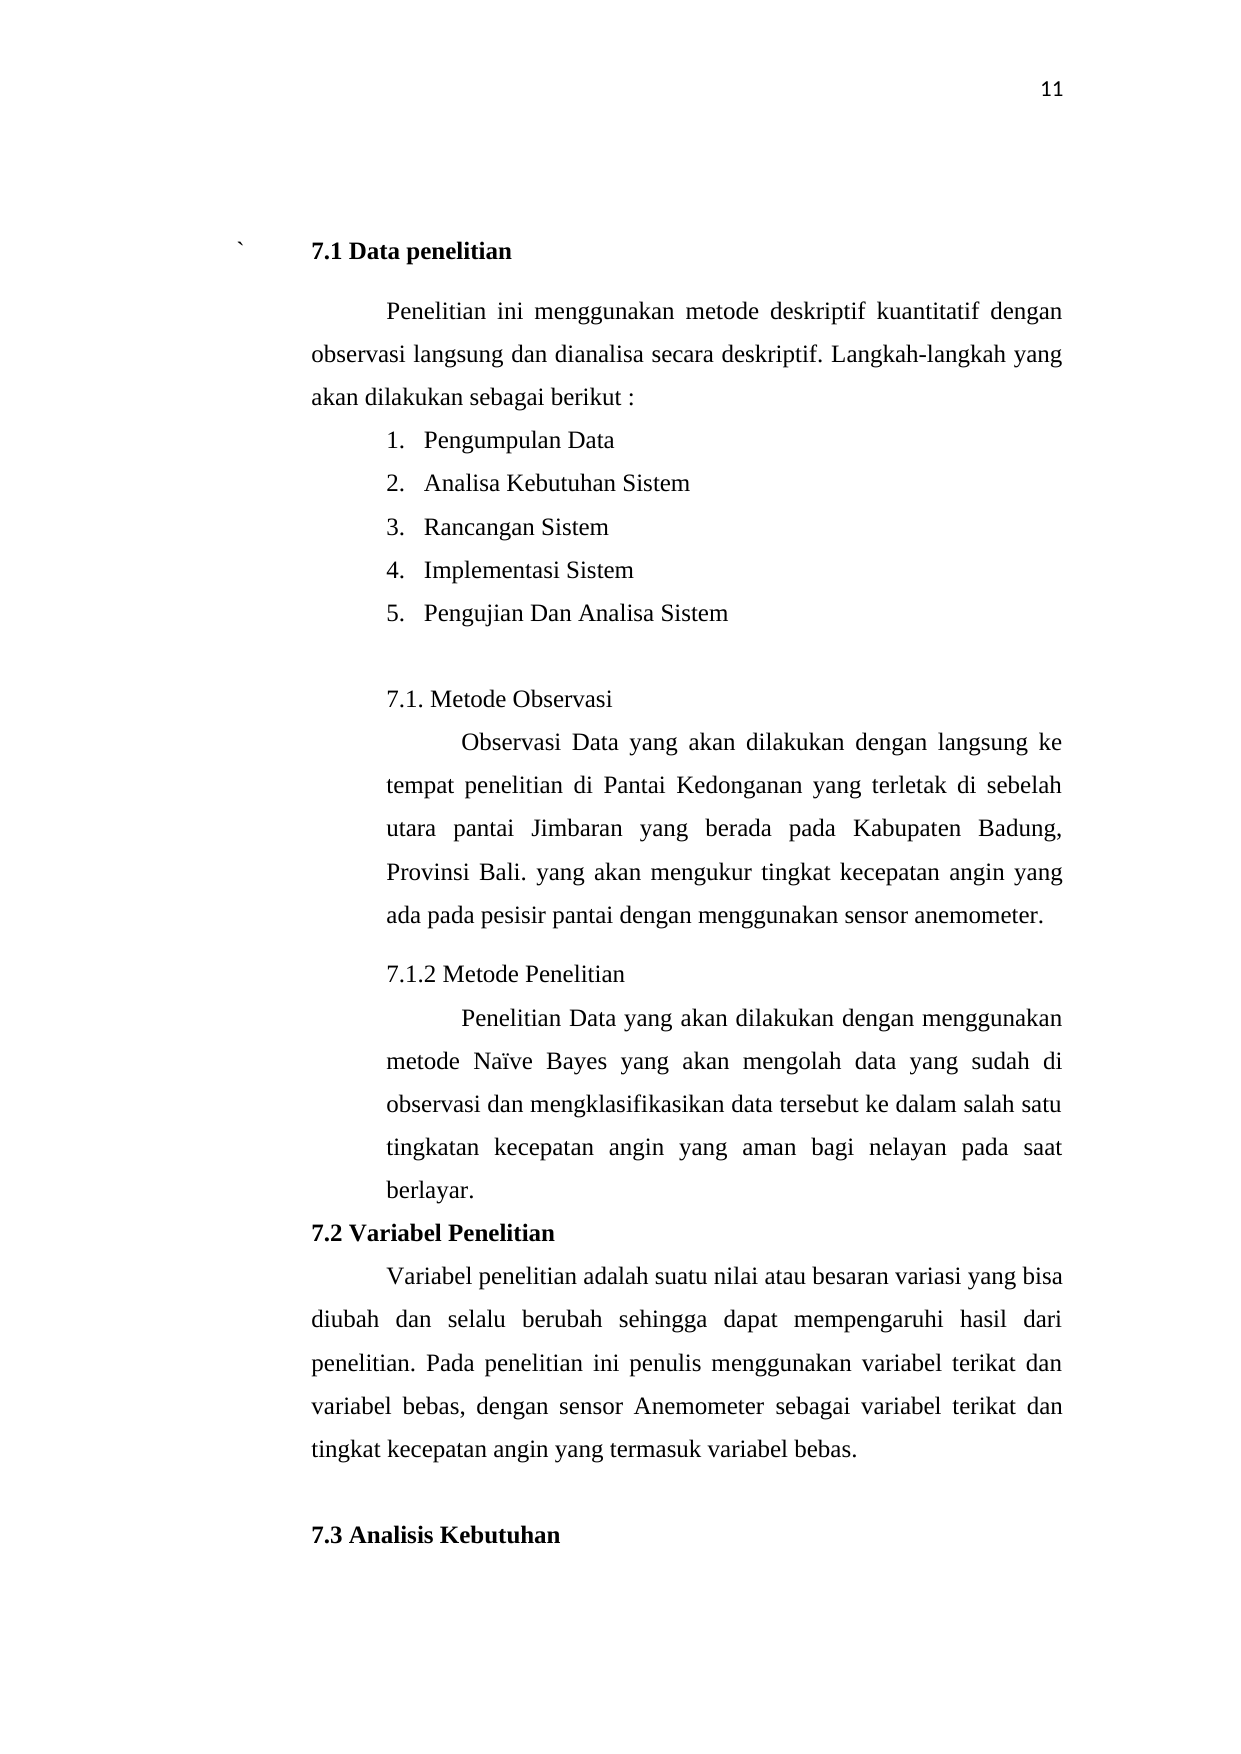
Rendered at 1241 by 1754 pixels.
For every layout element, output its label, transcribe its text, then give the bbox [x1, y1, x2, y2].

text Penelitian Data yang akan dilakukan dengan menggunakan metode Naïve Bayes yang akan mengolah data yang sudah di observasi dan mengklasifikasikan data tersebut ke dalam salah satu tingkatan kecepatan angin yang aman bagi nelayan pada saat berlayar. [386, 1003, 1063, 1204]
text 7.3 Analisis Kebutuhan [274, 1520, 1063, 1549]
list Implementasi Sistem [386, 555, 1063, 583]
text 7.1. Metode Observasi [311, 684, 1063, 713]
list Pengumpulan Data [386, 425, 1063, 454]
text Variabel penelitian adalah suatu nilai atau besaran variasi yang bisa diubah dan selalu berubah sehingga dapat mempengaruhi hasil dari penelitian. Pada penelitian ini penulis menggunakan variabel terikat dan variabel bebas, dengan sensor Anemometer sebagai variabel terikat dan tingkat kecepatan angin yang termasuk variabel bebas. [311, 1261, 1063, 1463]
list Pengujian Dan Analisa Sistem [386, 598, 1063, 627]
list Rancangan Sistem [386, 512, 1063, 540]
text ` 7.1 Data penelitian [236, 236, 1063, 265]
text Penelitian ini menggunakan metode deskriptif kuantitatif dengan observasi langsung dan dianalisa secara deskriptif. Langkah-langkah yang akan dilakukan sebagai berikut : [311, 296, 1063, 411]
text 7.1.2 Metode Penelitian [311, 959, 1063, 988]
list Analisa Kebutuhan Sistem [386, 468, 1063, 497]
text 7.2 Variabel Penelitian [274, 1218, 1063, 1247]
text Observasi Data yang akan dilakukan dengan langsung ke tempat penelitian di Pantai Kedonganan yang terletak di sebelah utara pantai Jimbaran yang berada pada Kabupaten Badung, Provinsi Bali. yang akan mengukur tingkat kecepatan angin yang ada pada pesisir pantai dengan menggunakan sensor anemometer. [386, 727, 1063, 928]
